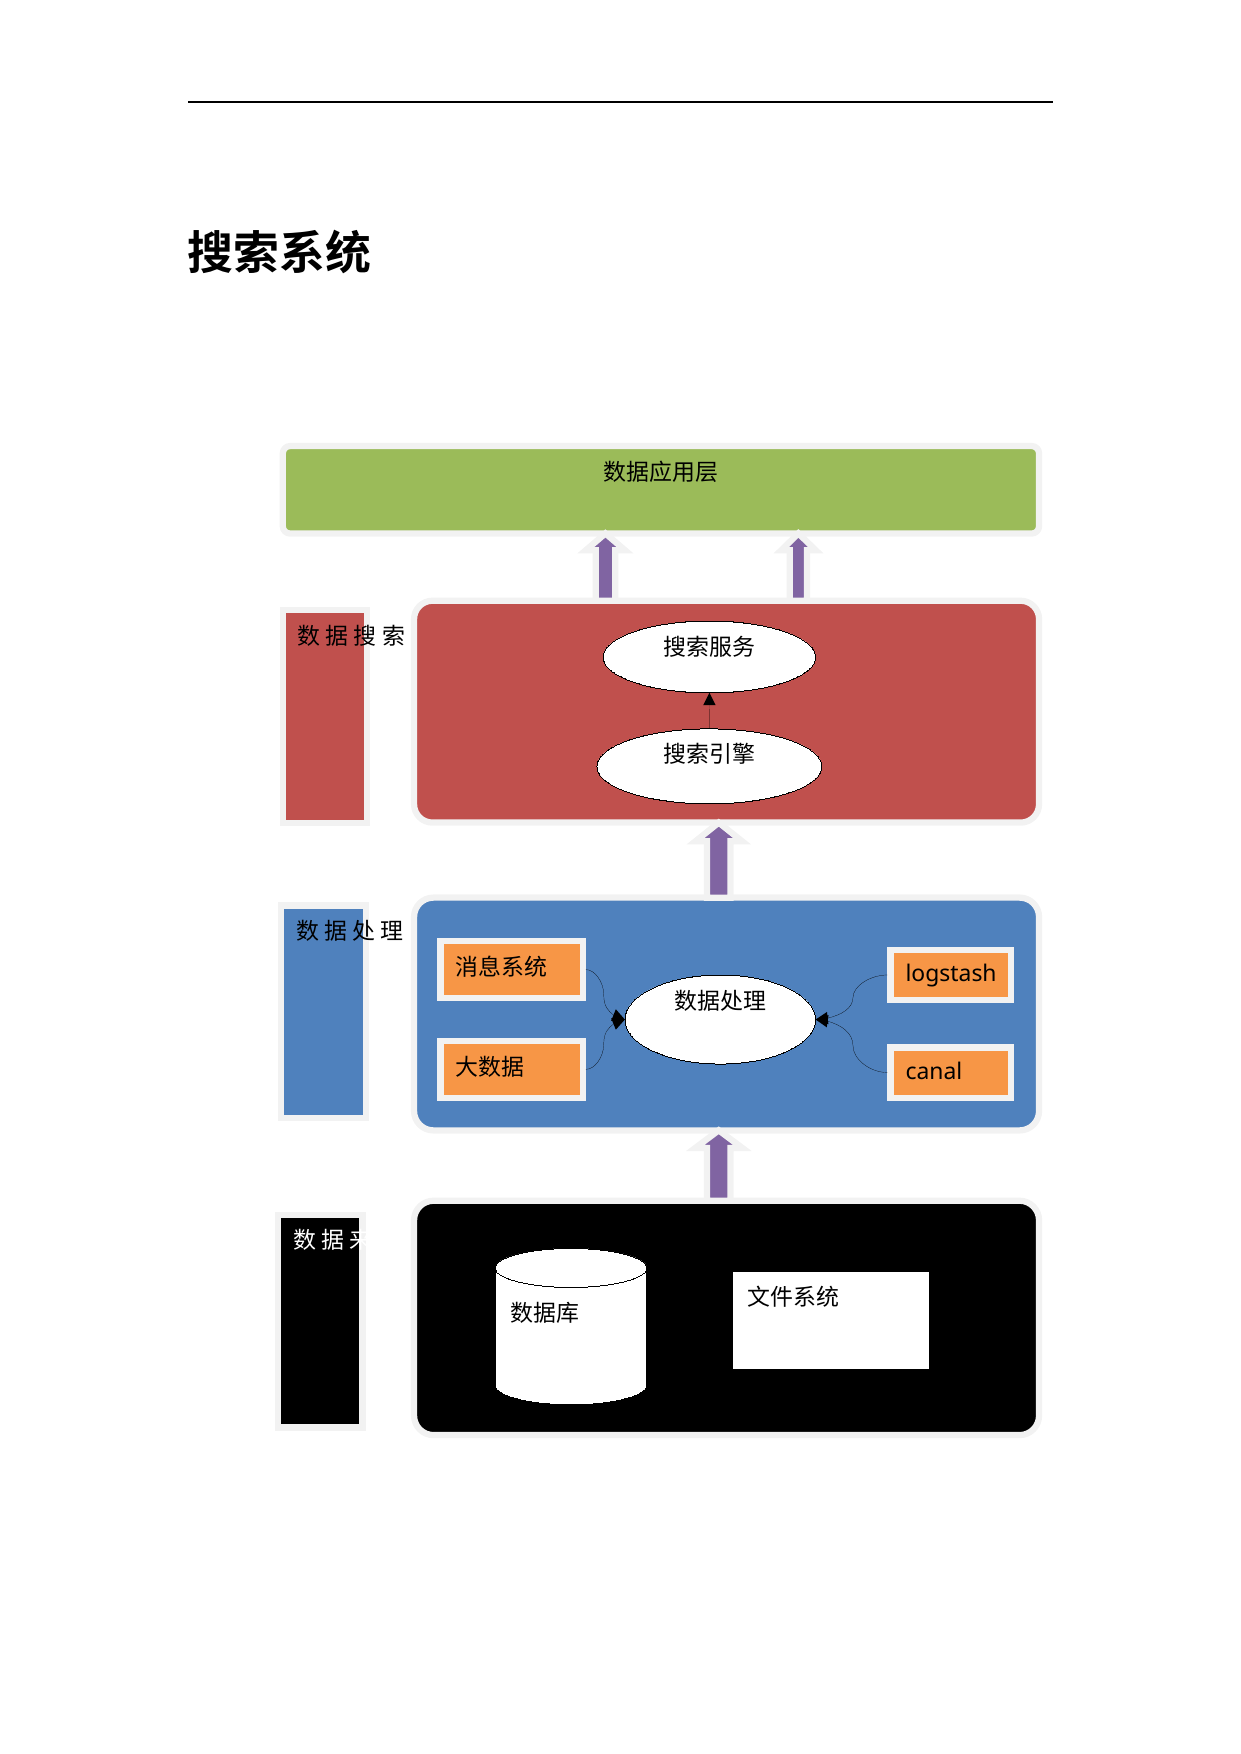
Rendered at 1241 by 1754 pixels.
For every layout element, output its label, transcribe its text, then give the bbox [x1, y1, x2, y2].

subtitle 搜索系统 [187, 217, 1053, 283]
